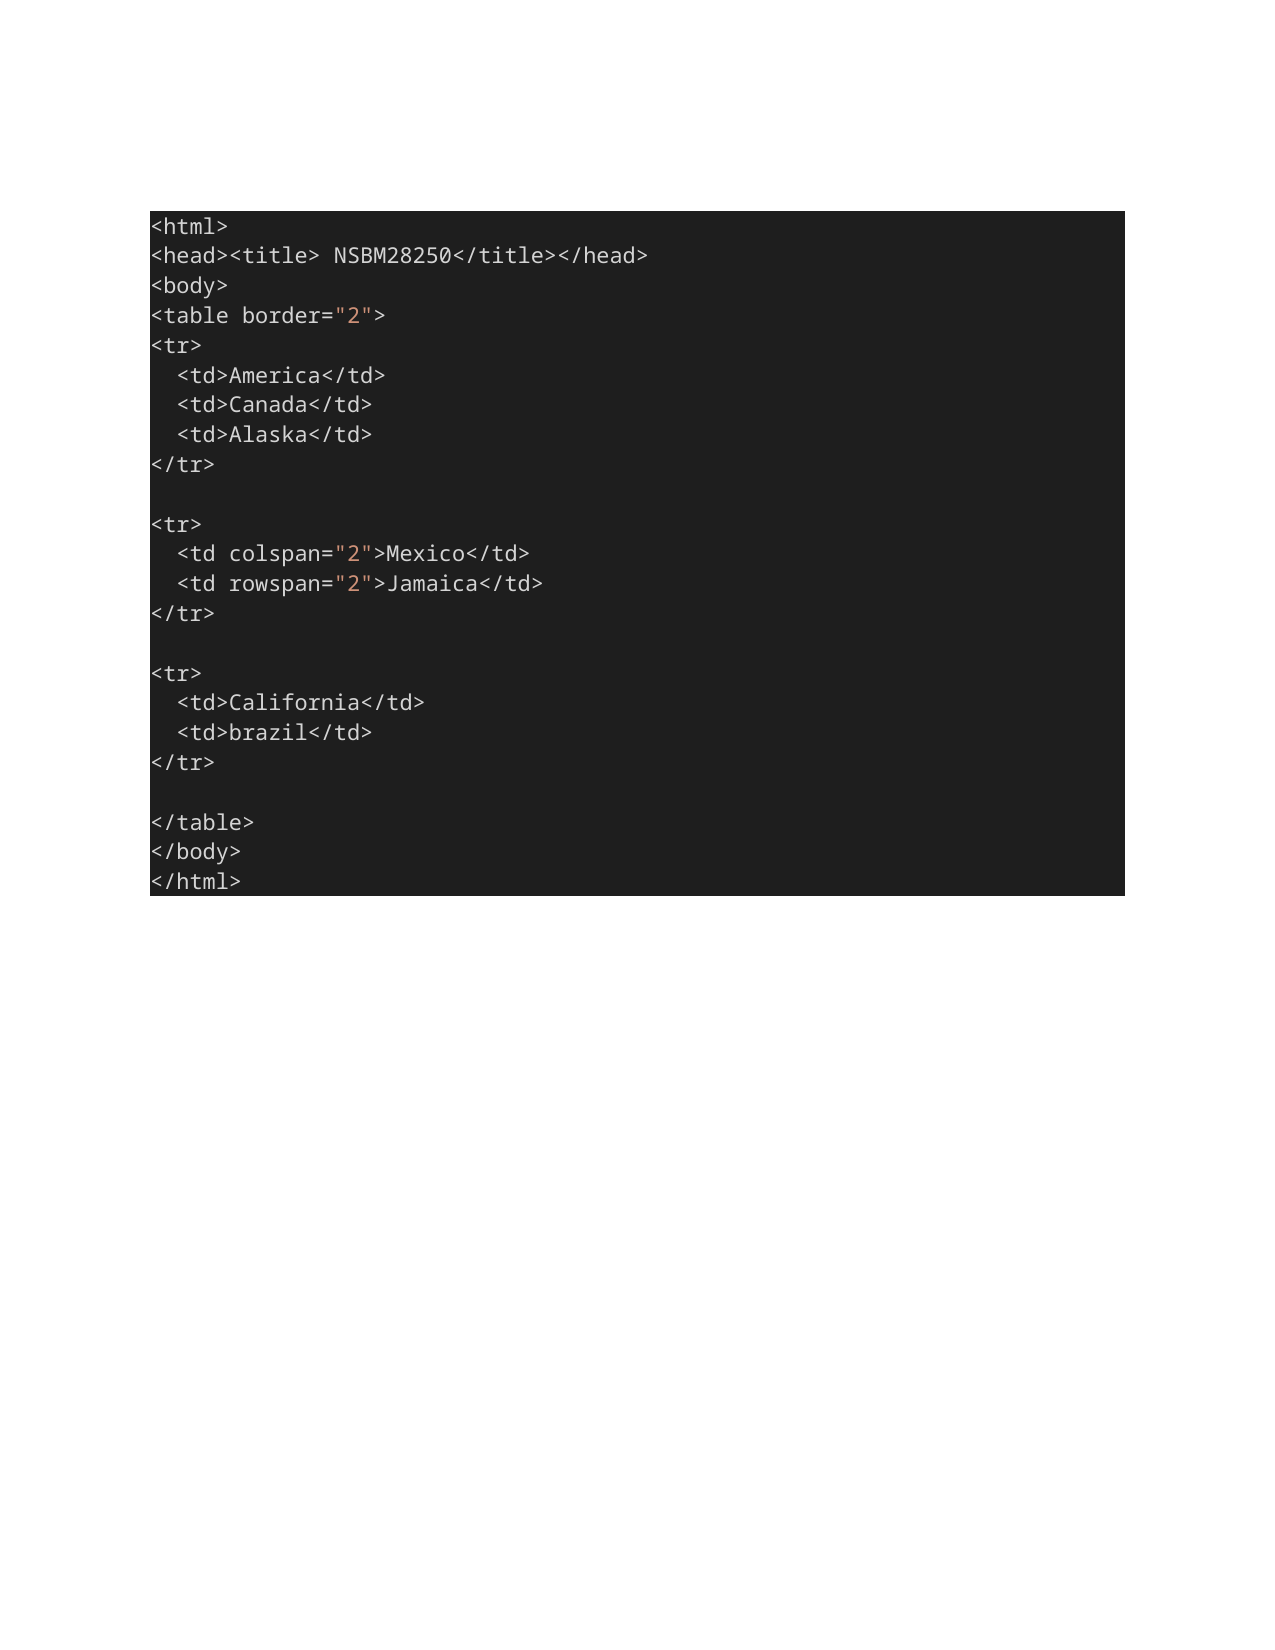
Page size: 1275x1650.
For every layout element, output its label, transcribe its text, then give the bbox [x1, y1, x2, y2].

text <td rowspan="2">Jamaica</td> [150, 568, 1125, 598]
text <td>Canada</td> [150, 389, 1125, 419]
text </tr> [150, 449, 1125, 479]
text <td>California</td> [150, 687, 1125, 717]
text <table border="2"> [150, 300, 1125, 330]
text </tr> [150, 598, 1125, 628]
text </body> [150, 836, 1125, 866]
text <head><title> NSBM28250</title></head> [150, 240, 1125, 270]
text </html> [150, 866, 1125, 896]
text <tr> [150, 657, 1125, 687]
text <td>America</td> [150, 359, 1125, 389]
text <tr> [150, 330, 1125, 359]
text <body> [150, 270, 1125, 300]
text <html> [150, 211, 1125, 240]
text <td>Alaska</td> [150, 419, 1125, 449]
text <td>brazil</td> [150, 717, 1125, 747]
text </tr> [150, 747, 1125, 777]
text </table> [150, 806, 1125, 836]
text <td colspan="2">Mexico</td> [150, 538, 1125, 568]
text <tr> [150, 508, 1125, 538]
